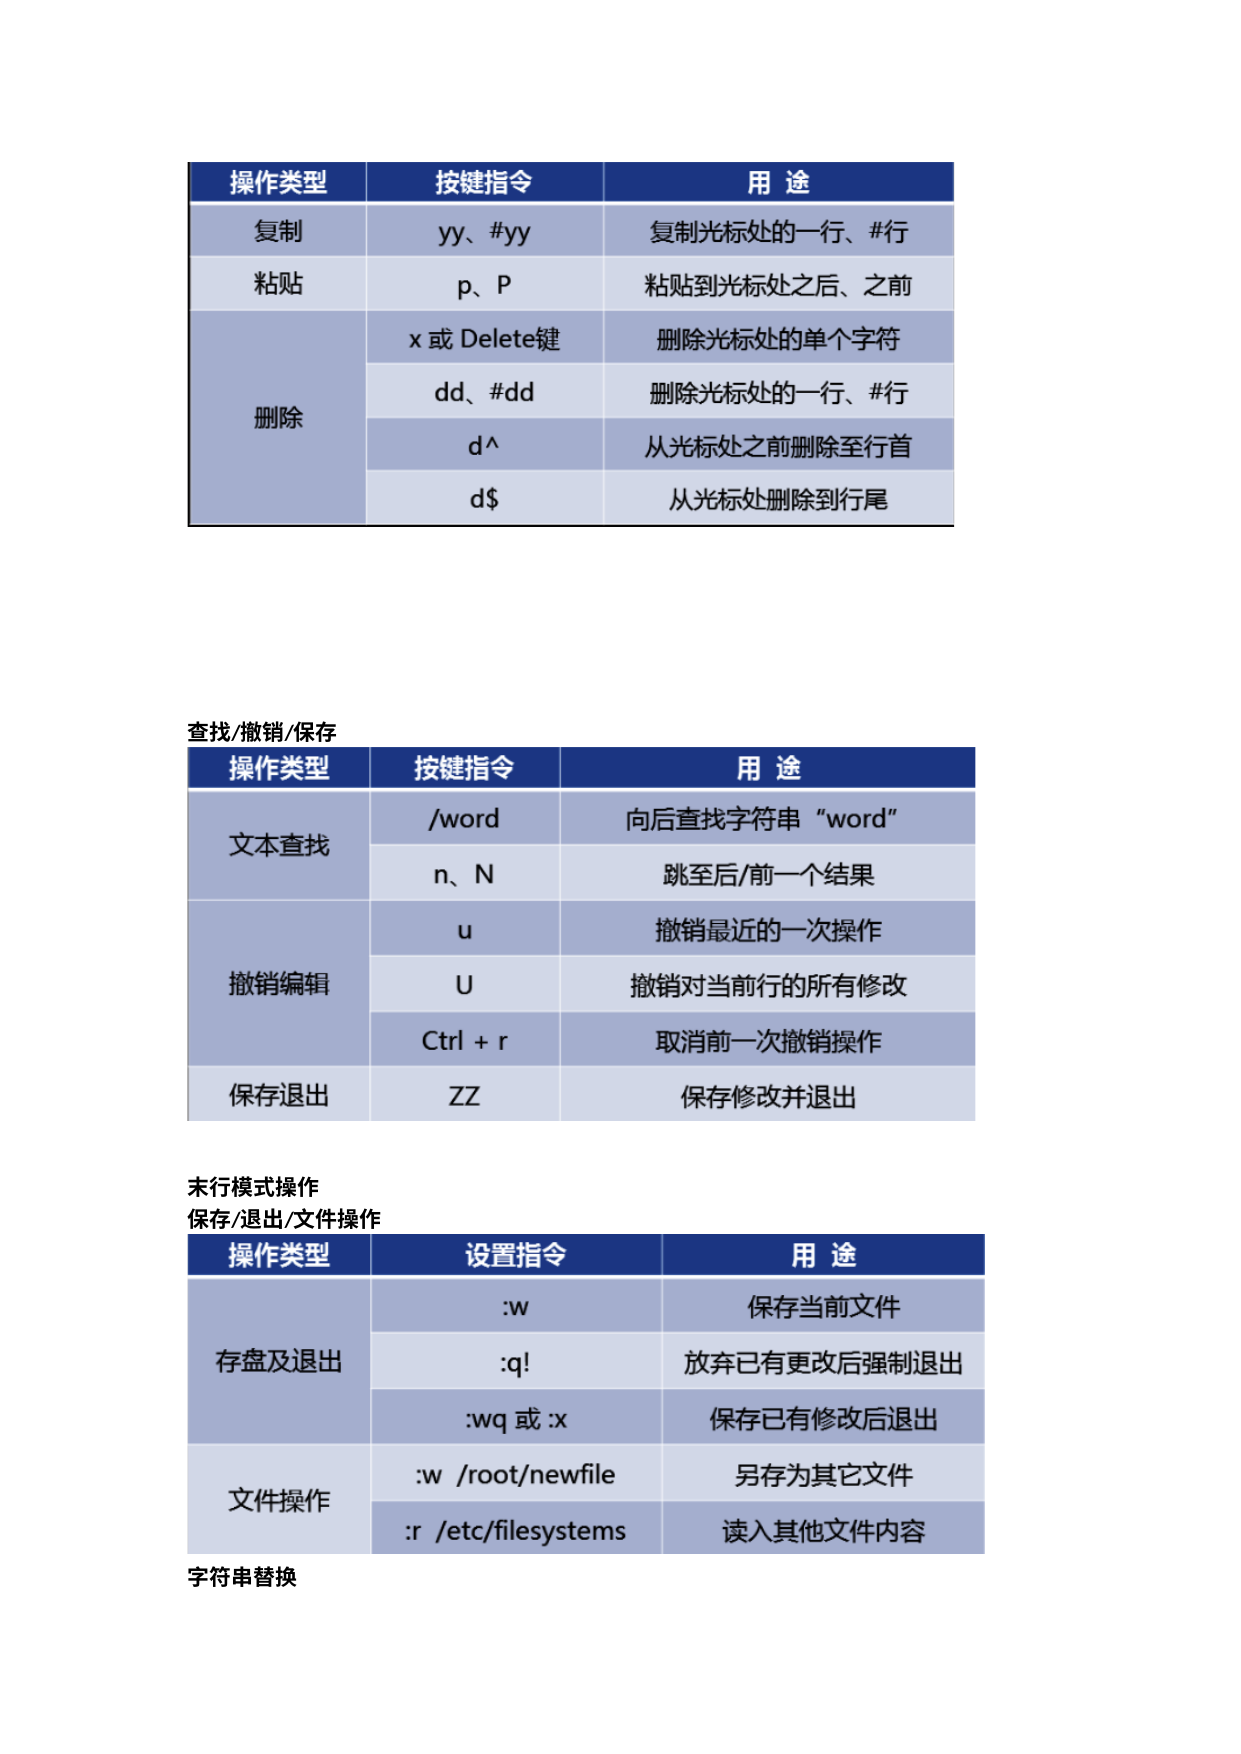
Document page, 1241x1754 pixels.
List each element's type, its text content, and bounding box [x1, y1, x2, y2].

picture [187, 747, 976, 1121]
picture [187, 1234, 985, 1554]
text 字符串替换 [187, 1559, 1053, 1592]
text 末行模式操作 [187, 1169, 1053, 1202]
picture [187, 162, 955, 527]
text 保存/退出/文件操作 [187, 1202, 1053, 1234]
text 查找/撤销/保存 [187, 714, 1053, 747]
